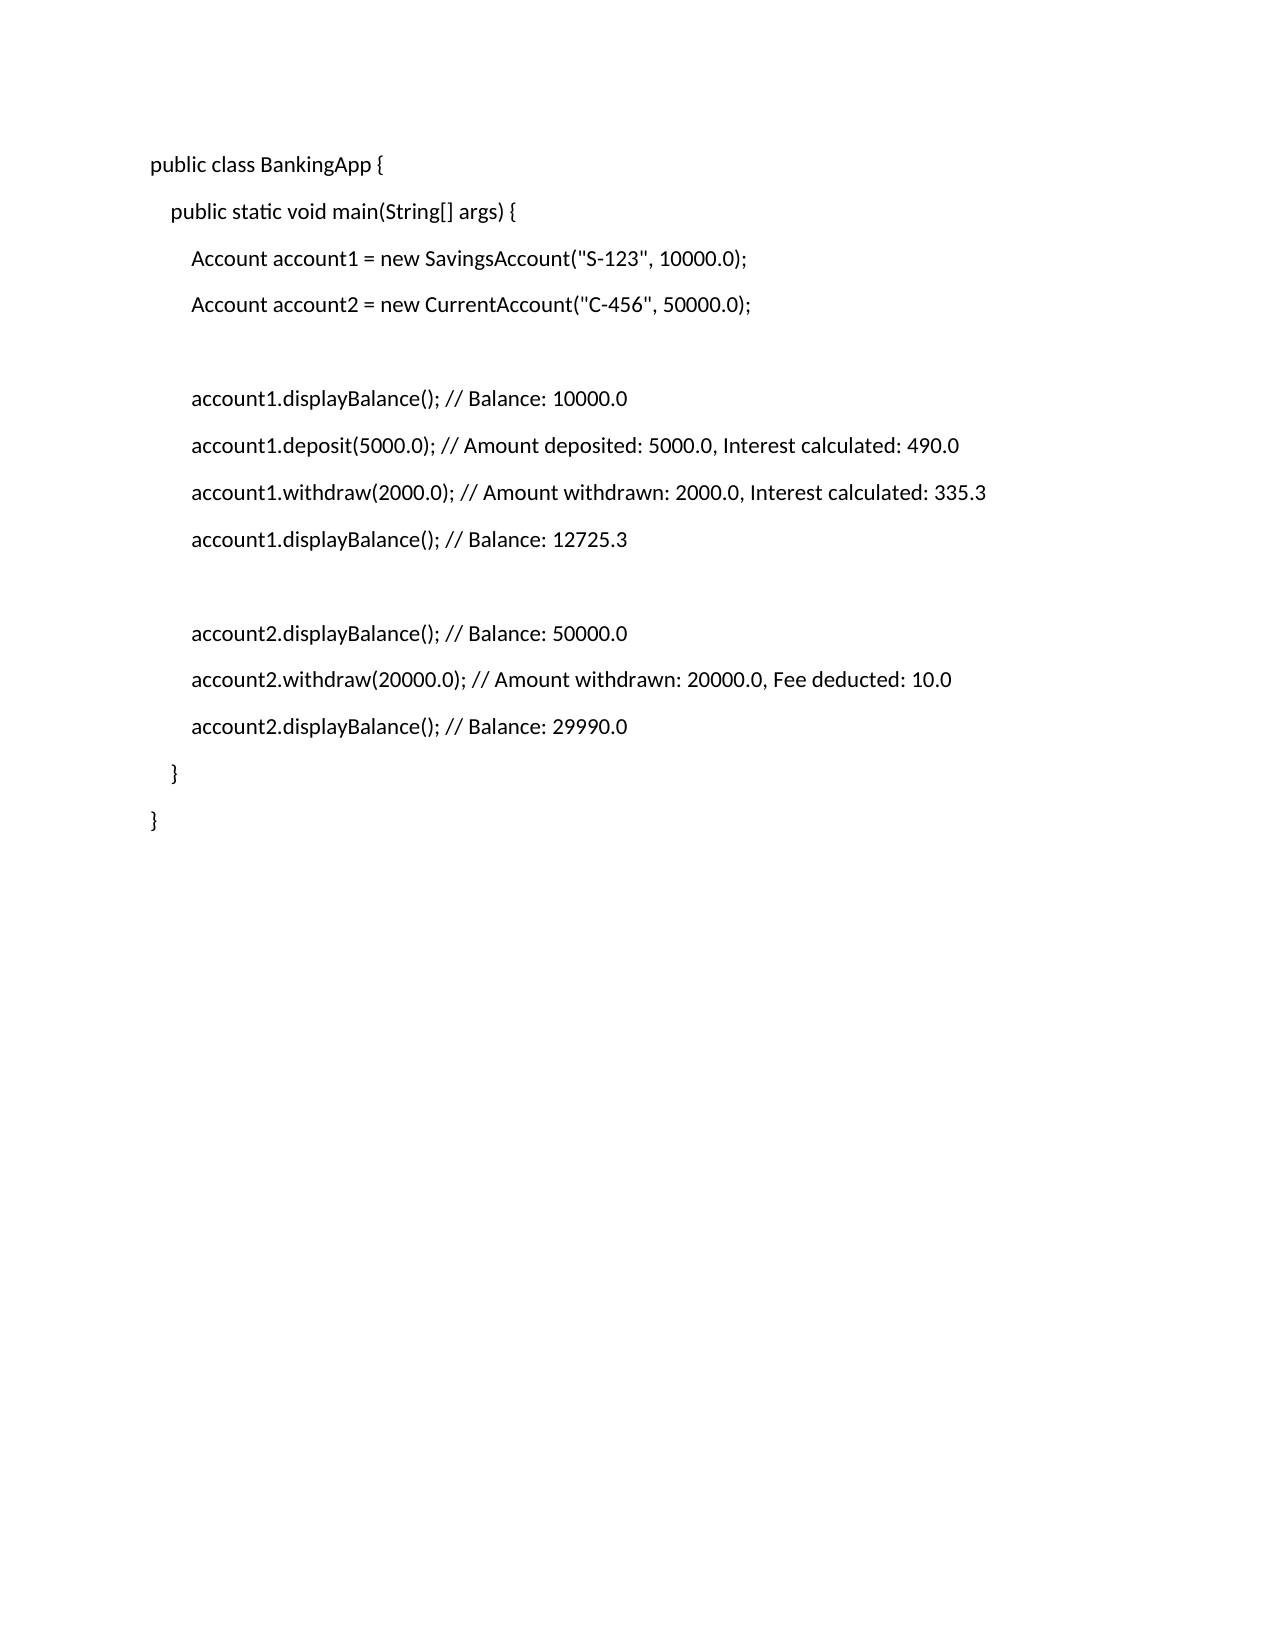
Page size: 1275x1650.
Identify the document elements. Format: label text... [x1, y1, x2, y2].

text public static void main(String[] args) { [150, 197, 1125, 225]
text account2.displayBalance(); // Balance: 29990.0 [150, 712, 1125, 741]
text account2.displayBalance(); // Balance: 50000.0 [150, 619, 1125, 647]
text Account account1 = new SavingsAccount("S-123", 10000.0); [150, 244, 1125, 272]
text account1.withdraw(2000.0); // Amount withdrawn: 2000.0, Interest calculated: 335.3 [150, 478, 1125, 506]
text account1.deposit(5000.0); // Amount deposited: 5000.0, Interest calculated: 490.0 [150, 431, 1125, 459]
text account2.withdraw(20000.0); // Amount withdrawn: 20000.0, Fee deducted: 10.0 [150, 666, 1125, 694]
text account1.displayBalance(); // Balance: 10000.0 [150, 384, 1125, 412]
text Account account2 = new CurrentAccount("C-456", 50000.0); [150, 291, 1125, 319]
text public class BankingApp { [150, 150, 1125, 178]
text account1.displayBalance(); // Balance: 12725.3 [150, 525, 1125, 553]
text } [150, 806, 1125, 834]
text } [150, 759, 1125, 787]
